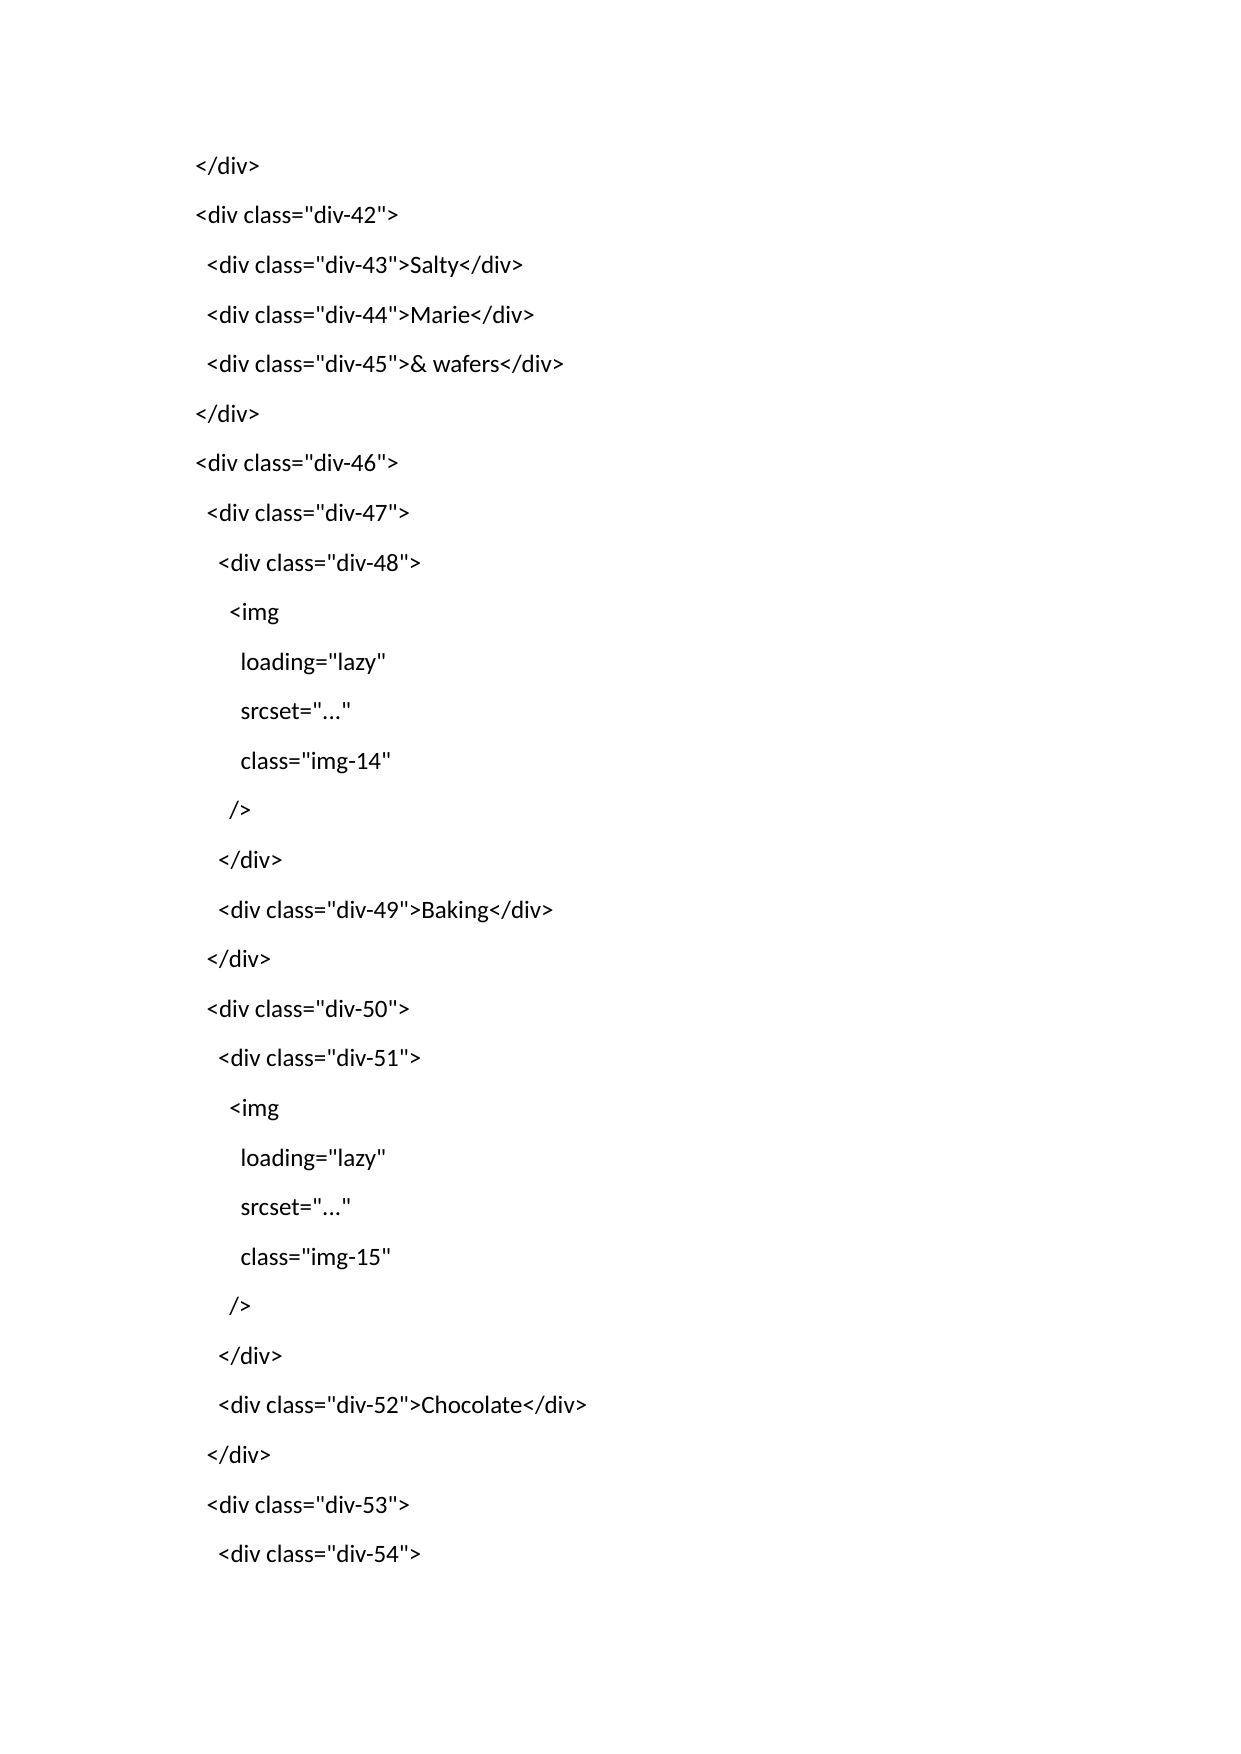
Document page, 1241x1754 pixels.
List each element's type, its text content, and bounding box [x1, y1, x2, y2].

text class="img-14" [150, 745, 1090, 776]
text /> [150, 794, 1090, 825]
text <div class="div-49">Baking</div> [150, 894, 1090, 924]
text srcset="..." [150, 1191, 1090, 1222]
text <div class="div-44">Marie</div> [150, 299, 1090, 329]
text srcset="..." [150, 695, 1090, 726]
text </div> [150, 1340, 1090, 1371]
text </div> [150, 1439, 1090, 1470]
text <div class="div-42"> [150, 199, 1090, 230]
text <div class="div-54"> [150, 1538, 1090, 1569]
text <div class="div-47"> [150, 497, 1090, 528]
text <div class="div-43">Salty</div> [150, 249, 1090, 280]
text </div> [150, 150, 1090, 181]
text <div class="div-46"> [150, 447, 1090, 478]
text <div class="div-53"> [150, 1489, 1090, 1519]
text loading="lazy" [150, 1142, 1090, 1172]
text </div> [150, 398, 1090, 428]
text <img [150, 1092, 1090, 1123]
text <div class="div-50"> [150, 993, 1090, 1023]
text <img [150, 596, 1090, 627]
text </div> [150, 943, 1090, 974]
text </div> [150, 844, 1090, 875]
text /> [150, 1290, 1090, 1321]
text <div class="div-52">Chocolate</div> [150, 1389, 1090, 1420]
text class="img-15" [150, 1241, 1090, 1271]
text <div class="div-45">& wafers</div> [150, 348, 1090, 379]
text <div class="div-51"> [150, 1042, 1090, 1073]
text <div class="div-48"> [150, 547, 1090, 577]
text loading="lazy" [150, 646, 1090, 676]
